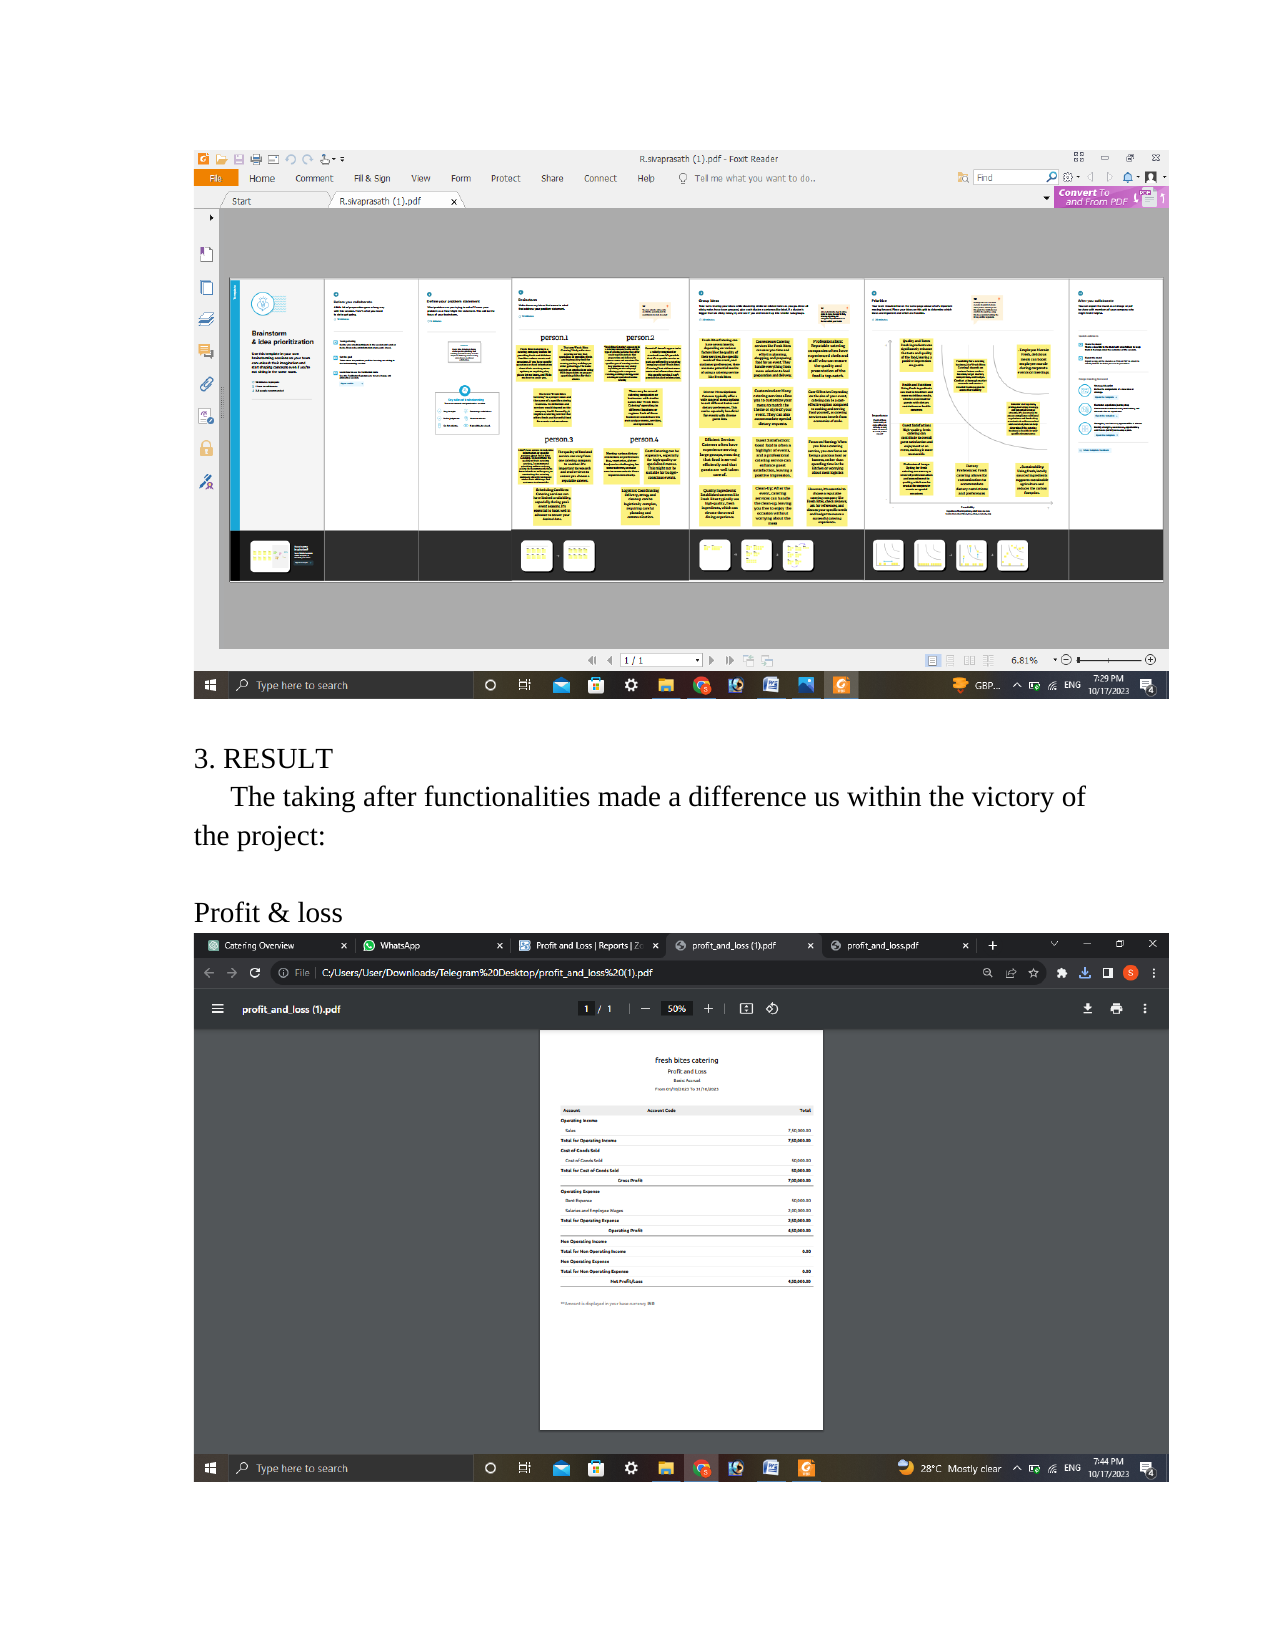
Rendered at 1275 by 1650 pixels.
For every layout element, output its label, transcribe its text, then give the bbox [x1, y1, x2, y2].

list Profit & loss [194, 895, 1125, 928]
list 3. RESULT [194, 741, 1125, 774]
list The taking after functionalities made a difference us within the victory of the project: [194, 779, 1125, 851]
picture [193, 933, 1169, 1482]
picture [193, 150, 1169, 699]
